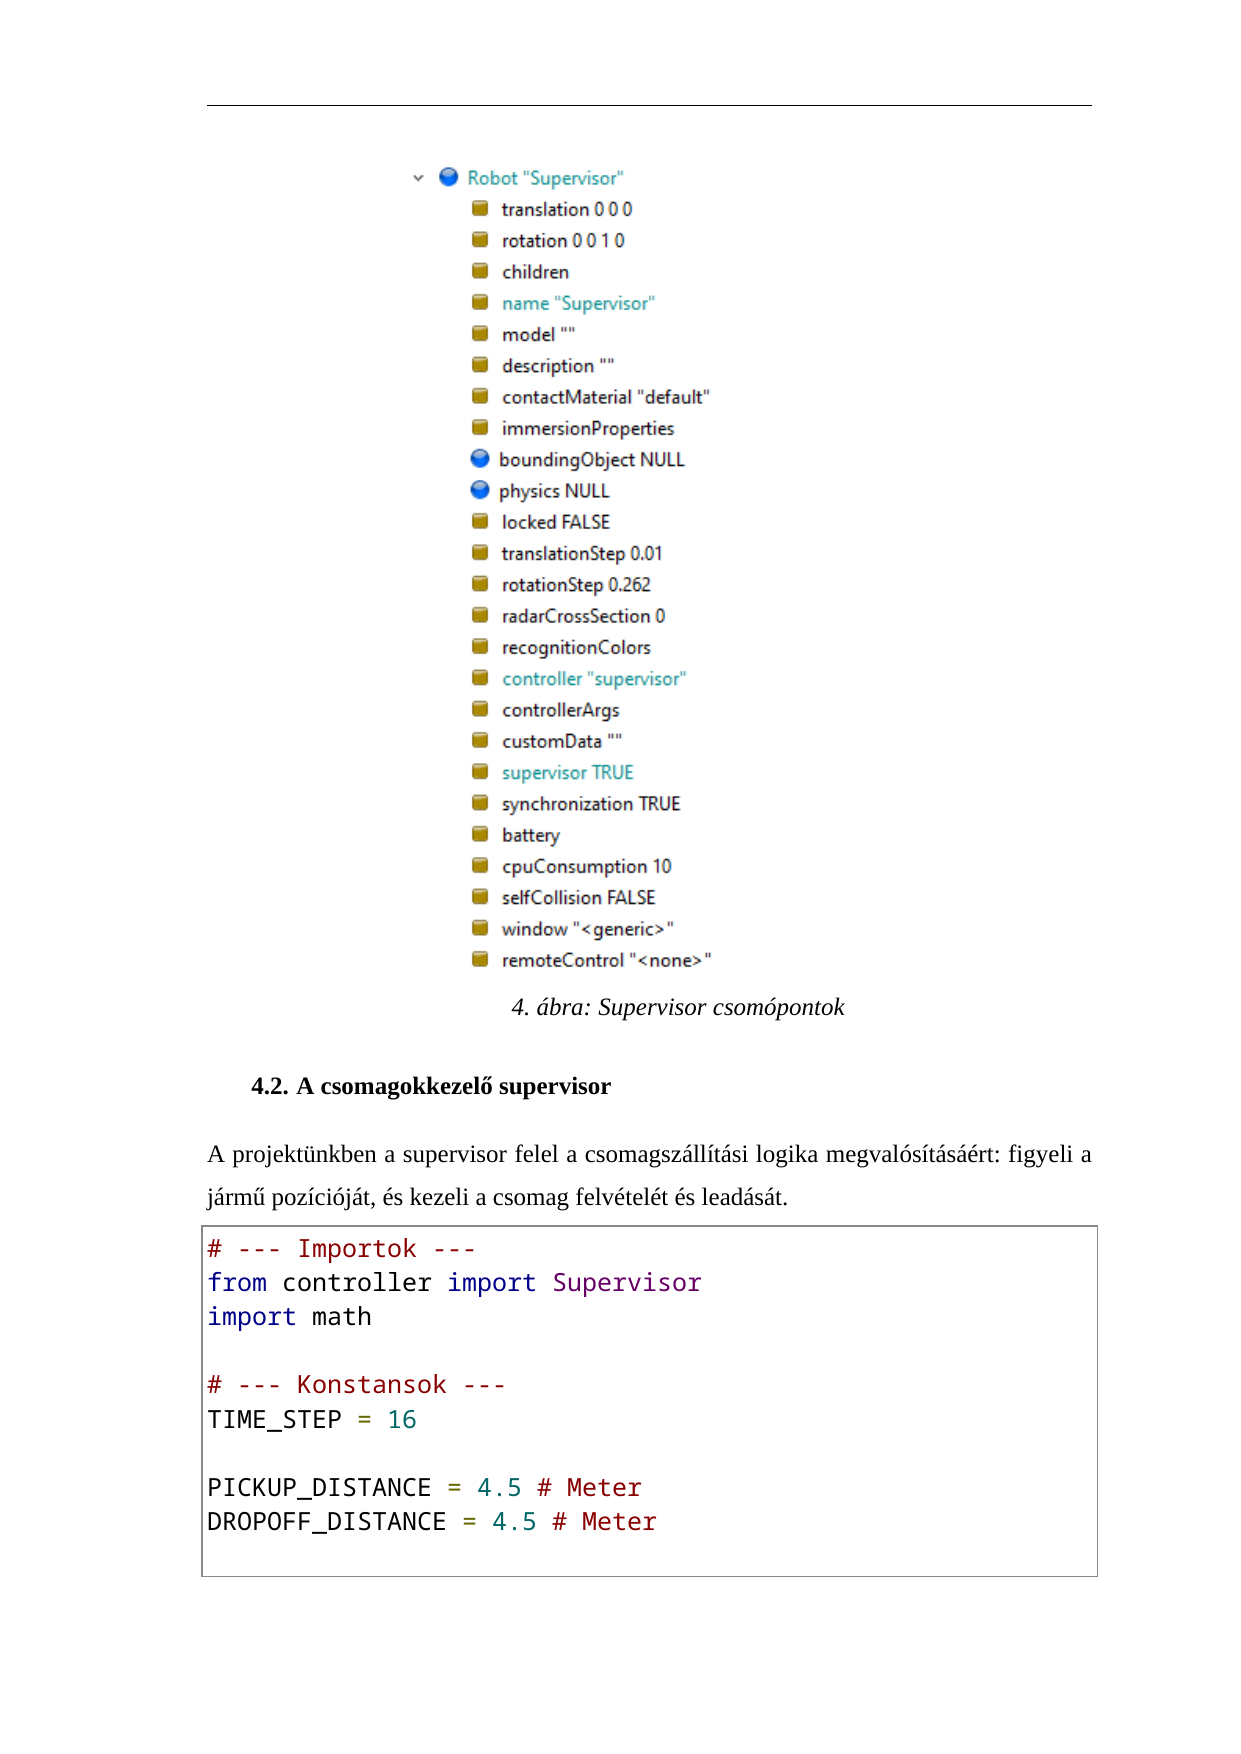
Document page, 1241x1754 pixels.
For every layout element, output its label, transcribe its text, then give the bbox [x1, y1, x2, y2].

text import math [207, 1299, 1092, 1333]
text 4. ábra: Supervisor csomópontok [207, 992, 1092, 1021]
picture [413, 163, 886, 978]
text PICKUP_DISTANCE = 4.5 # Meter [207, 1469, 1092, 1503]
text from controller import Supervisor [207, 1265, 1092, 1299]
text # --- Importok --- [203, 1227, 1097, 1265]
text A projektünkben a supervisor felel a csomagszállítási logika megvalósításáért: figyeli a jármű pozícióját, és kezeli a csomag felvételét és leadását. [207, 1139, 1092, 1211]
text DROPOFF_DISTANCE = 4.5 # Meter [207, 1503, 1092, 1537]
text TIME_STEP = 16 [207, 1401, 1092, 1435]
text # --- Konstansok --- [207, 1367, 1092, 1401]
subtitle A csomagokkezelő supervisor [251, 1071, 1092, 1099]
